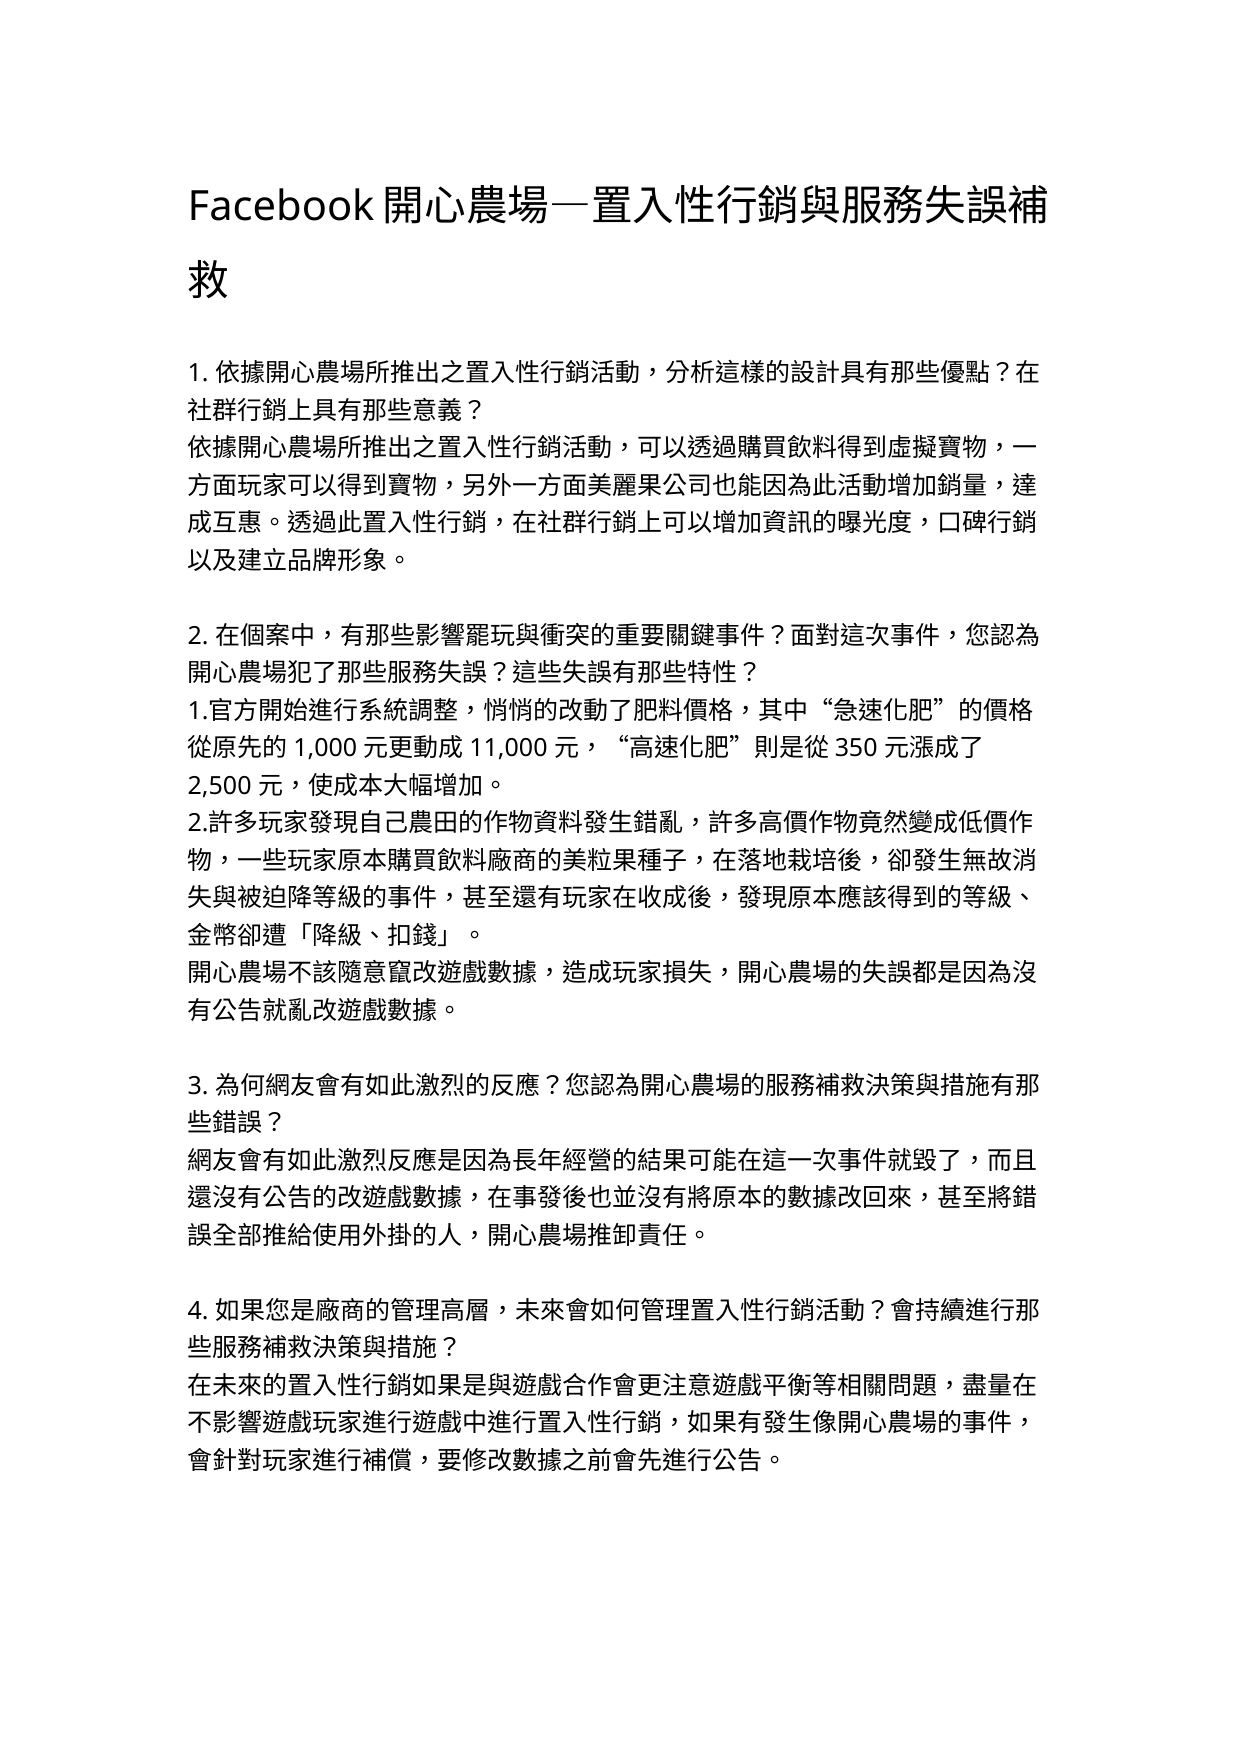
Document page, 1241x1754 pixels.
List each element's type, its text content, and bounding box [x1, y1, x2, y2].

text 依據開心農場所推出之置入性行銷活動，可以透過購買飲料得到虛擬寶物，一方面玩家可以得到寶物，另外一方面美麗果公司也能因為此活動增加銷量，達成互惠。透過此置入性行銷，在社群行銷上可以增加資訊的曝光度，口碑行銷以及建立品牌形象。 [187, 427, 1053, 577]
text 網友會有如此激烈反應是因為長年經營的結果可能在這一次事件就毀了，而且還沒有公告的改遊戲數據，在事發後也並沒有將原本的數據改回來，甚至將錯誤全部推給使用外掛的人，開心農場推卸責任。 [187, 1139, 1053, 1252]
text 1. 依據開心農場所推出之置入性行銷活動，分析這樣的設計具有那些優點？在社群行銷上具有那些意義？ [187, 352, 1053, 427]
text 在未來的置入性行銷如果是與遊戲合作會更注意遊戲平衡等相關問題，盡量在不影響遊戲玩家進行遊戲中進行置入性行銷，如果有發生像開心農場的事件，會針對玩家進行補償，要修改數據之前會先進行公告。 [187, 1364, 1053, 1477]
text 1.官方開始進行系統調整，悄悄的改動了肥料價格，其中“急速化肥”的價格從原先的 1,000 元更動成 11,000 元，“高速化肥”則是從 350 元漲成了 2,500 元，使成本大幅增加。 [187, 689, 1053, 802]
text Facebook開心農場—置入性行銷與服務失誤補救 [187, 164, 1053, 314]
text 2.許多玩家發現自己農田的作物資料發生錯亂，許多高價作物竟然變成低價作物，一些玩家原本購買飲料廠商的美粒果種子，在落地栽培後，卻發生無故消失與被迫降等級的事件，甚至還有玩家在收成後，發現原本應該得到的等級、金幣卻遭「降級、扣錢」。 [187, 802, 1053, 952]
text 4. 如果您是廠商的管理高層，未來會如何管理置入性行銷活動？會持續進行那些服務補救決策與措施？ [187, 1289, 1053, 1364]
text 開心農場不該隨意竄改遊戲數據，造成玩家損失，開心農場的失誤都是因為沒有公告就亂改遊戲數據。 [187, 952, 1053, 1027]
text 2. 在個案中，有那些影響罷玩與衝突的重要關鍵事件？面對這次事件，您認為開心農場犯了那些服務失誤？這些失誤有那些特性？ [187, 614, 1053, 689]
text 3. 為何網友會有如此激烈的反應？您認為開心農場的服務補救決策與措施有那些錯誤？ [187, 1064, 1053, 1139]
